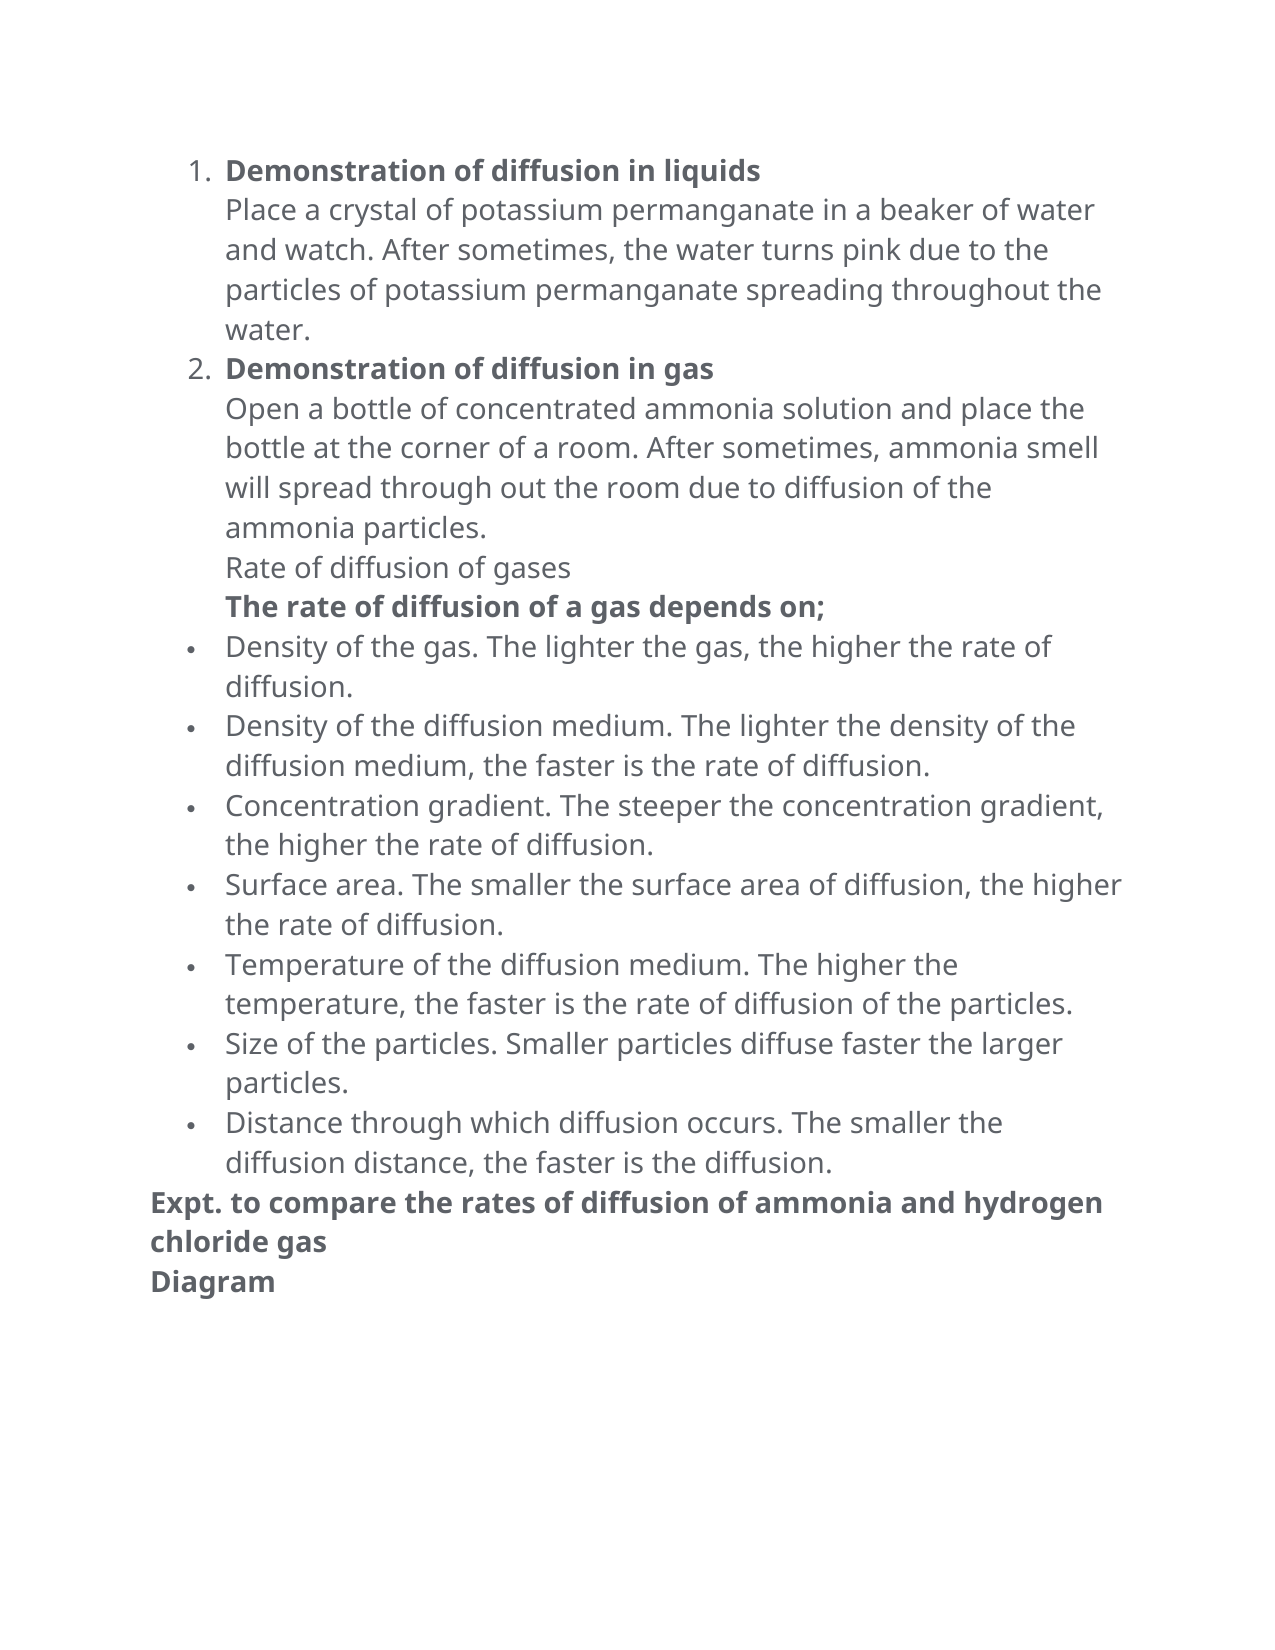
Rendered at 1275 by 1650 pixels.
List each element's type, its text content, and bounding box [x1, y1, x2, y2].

list Density of the gas. The lighter the gas, the higher the rate of diffusion. [187, 626, 1125, 706]
list Surface area. The smaller the surface area of diffusion, the higher the rate of diffusion. [187, 864, 1125, 944]
list Concentration gradient. The steeper the concentration gradient, the higher the rate of diffusion. [187, 785, 1125, 864]
list Temperature of the diffusion medium. The higher the temperature, the faster is the rate of diffusion of the particles. [187, 944, 1125, 1023]
list Demonstration of diffusion in gas Open a bottle of concentrated ammonia solution and place the bottle at the corner of a room. After sometimes, ammonia smell will spread through out the room due to diffusion of the ammonia particles. Rate of diffusion of gases The rate of diffusion of a gas depends on; [187, 348, 1125, 626]
list Density of the diffusion medium. The lighter the density of the diffusion medium, the faster is the rate of diffusion. [187, 706, 1125, 785]
list Demonstration of diffusion in liquids Place a crystal of potassium permanganate in a beaker of water and watch. After sometimes, the water turns pink due to the particles of potassium permanganate spreading throughout the water. [187, 150, 1125, 348]
list Distance through which diffusion occurs. The smaller the diffusion distance, the faster is the diffusion. [187, 1102, 1125, 1182]
text Expt. to compare the rates of diffusion of ammonia and hydrogen chloride gas Diagram [150, 1182, 1125, 1301]
list Size of the particles. Smaller particles diffuse faster the larger particles. [187, 1023, 1125, 1102]
